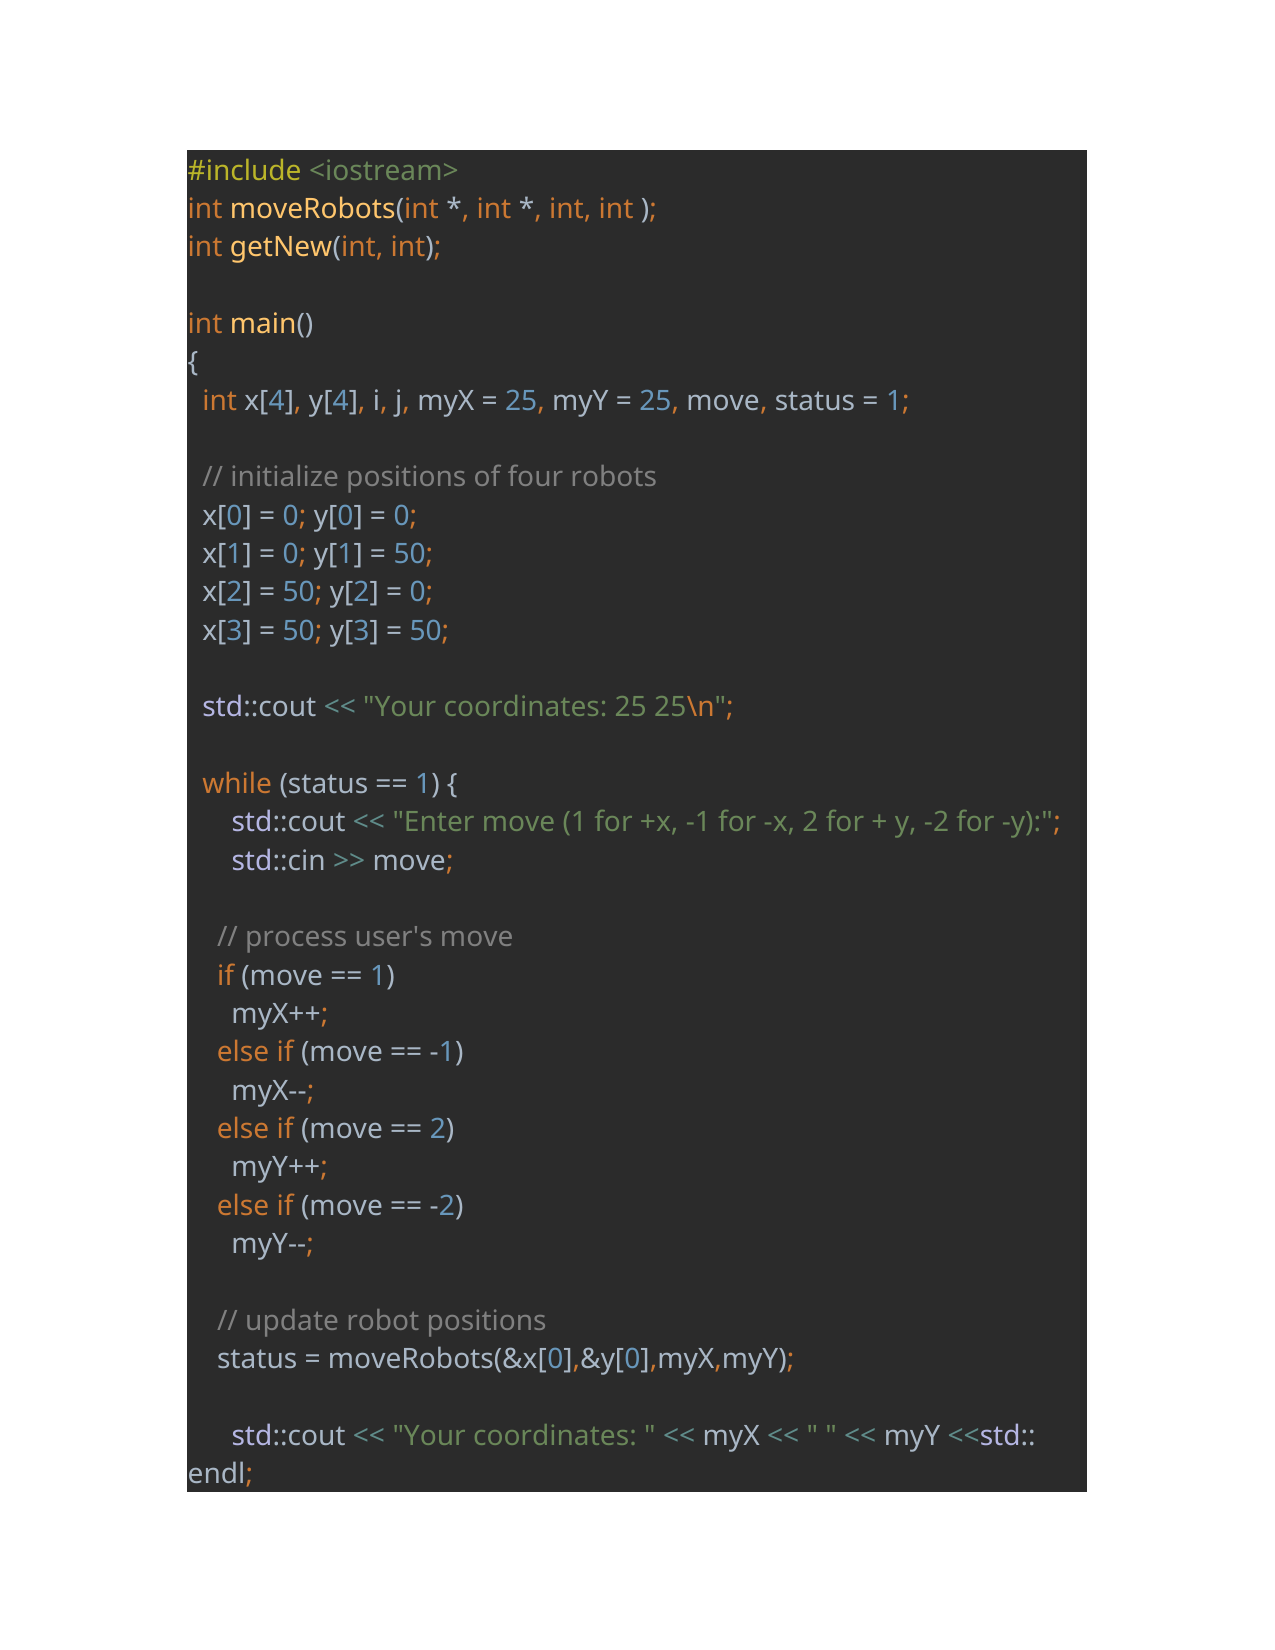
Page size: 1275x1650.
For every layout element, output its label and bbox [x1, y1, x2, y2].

text [187, 150, 1087, 1492]
